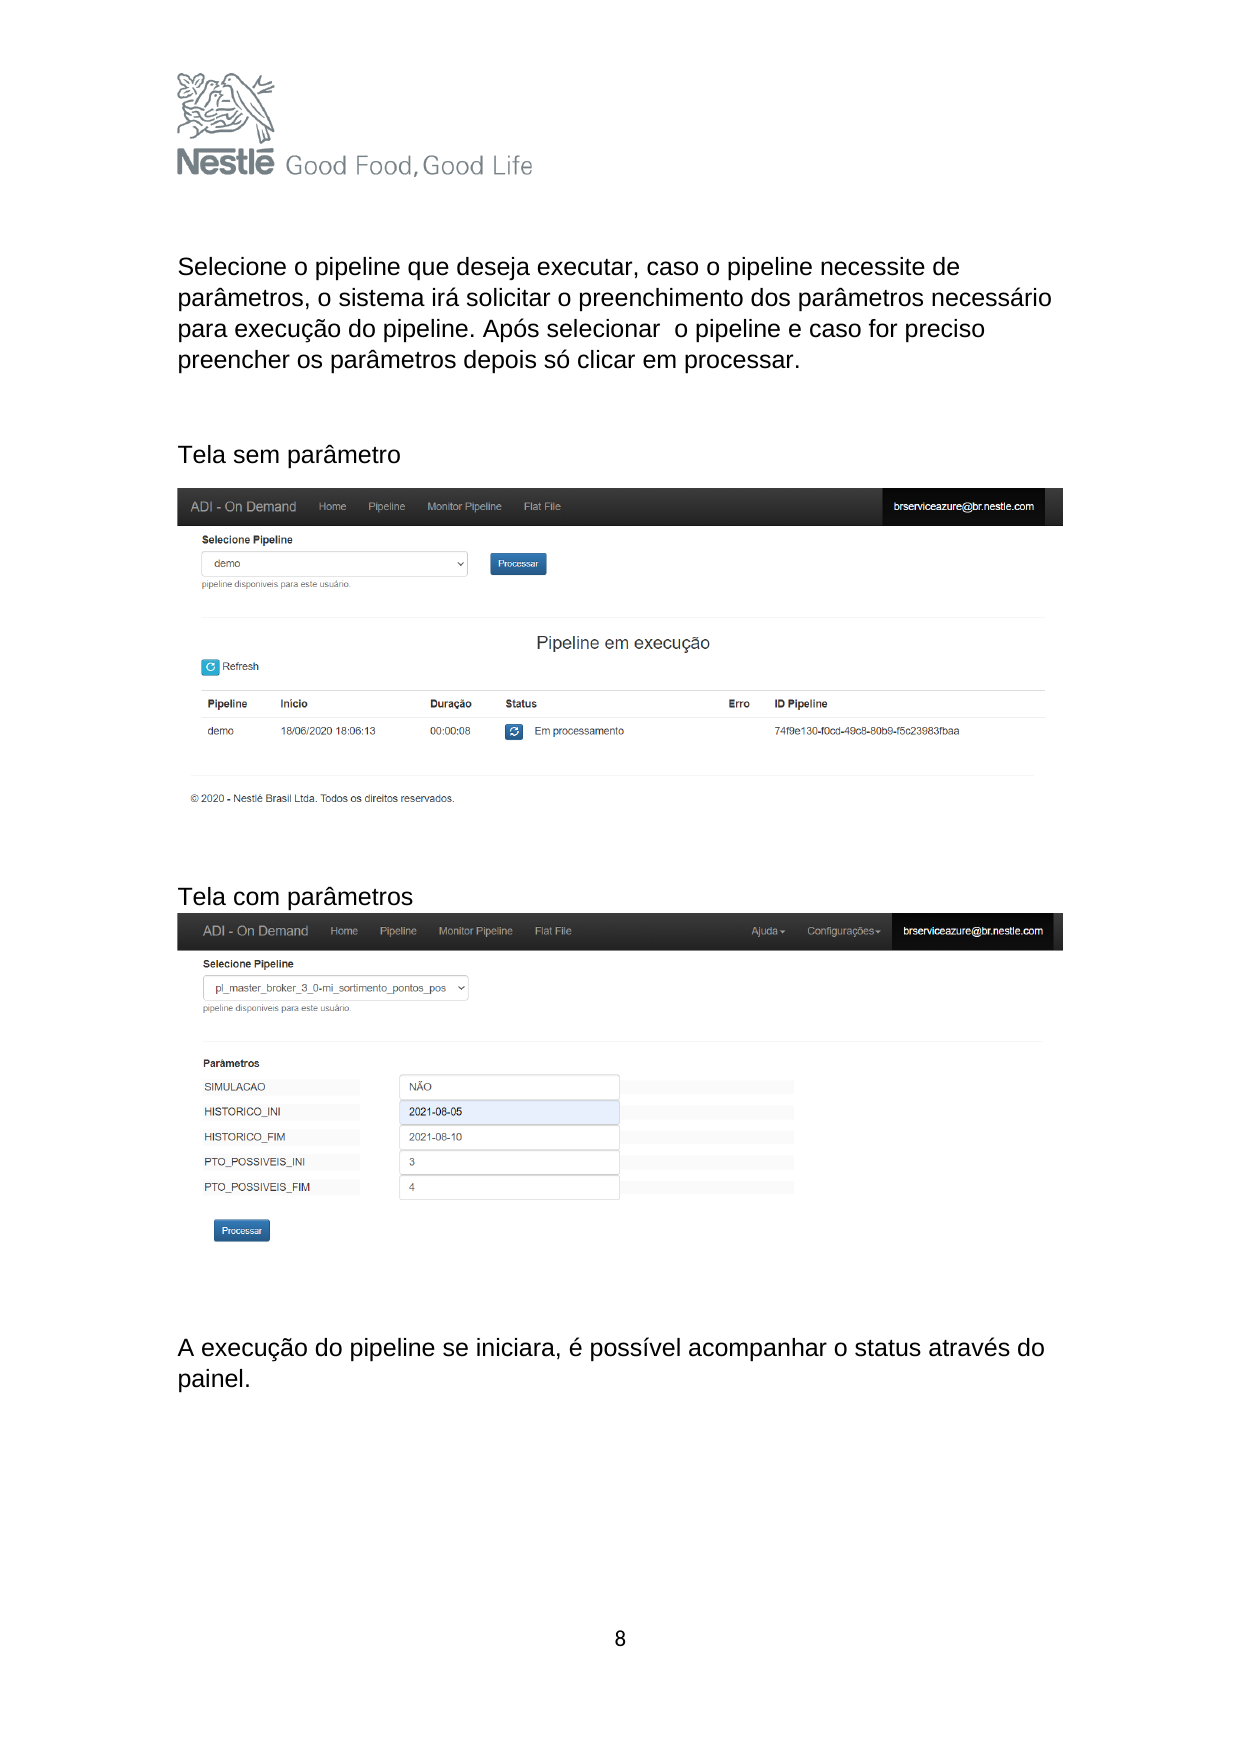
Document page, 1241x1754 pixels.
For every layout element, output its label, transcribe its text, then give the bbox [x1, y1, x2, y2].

picture [177, 488, 1063, 816]
text A execução do pipeline se iniciara, é possível acompanhar o status através do painel. [177, 1333, 1063, 1393]
picture [177, 913, 1063, 1267]
picture [177, 73, 532, 177]
text Selecione o pipeline que deseja executar, caso o pipeline necessite de parâmetros, o sistema irá solicitar o preenchimento dos parâmetros necessário para execução do pipeline. Após selecionar o pipeline e caso for preciso preencher os parâmetros depois só clicar em processar. [177, 252, 1063, 374]
text Tela com parâmetros [177, 882, 1063, 913]
text Tela sem parâmetro [177, 441, 1063, 469]
